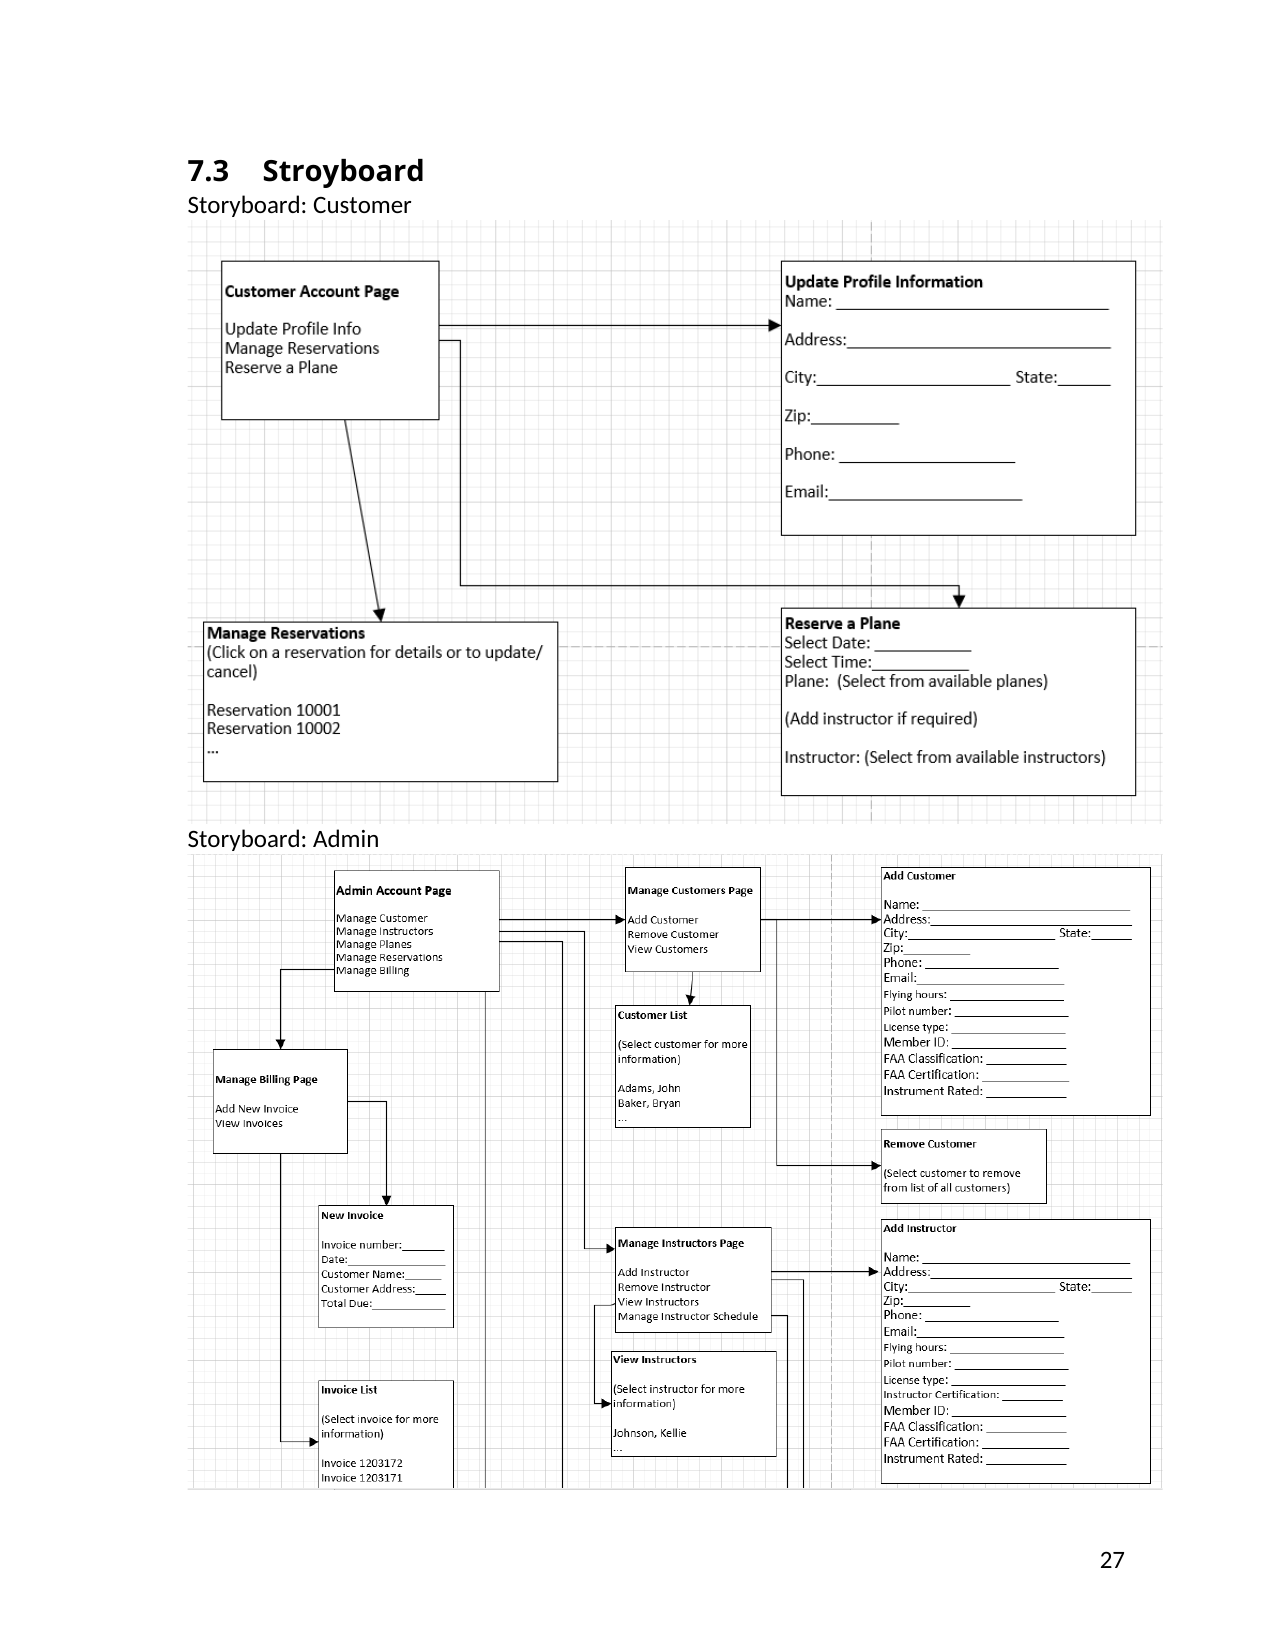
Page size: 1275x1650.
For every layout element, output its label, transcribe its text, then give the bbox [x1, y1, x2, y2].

text Storyboard: Admin [187, 824, 1125, 853]
text Storyboard: Customer [187, 190, 1125, 220]
subtitle Stroyboard [187, 150, 1125, 190]
